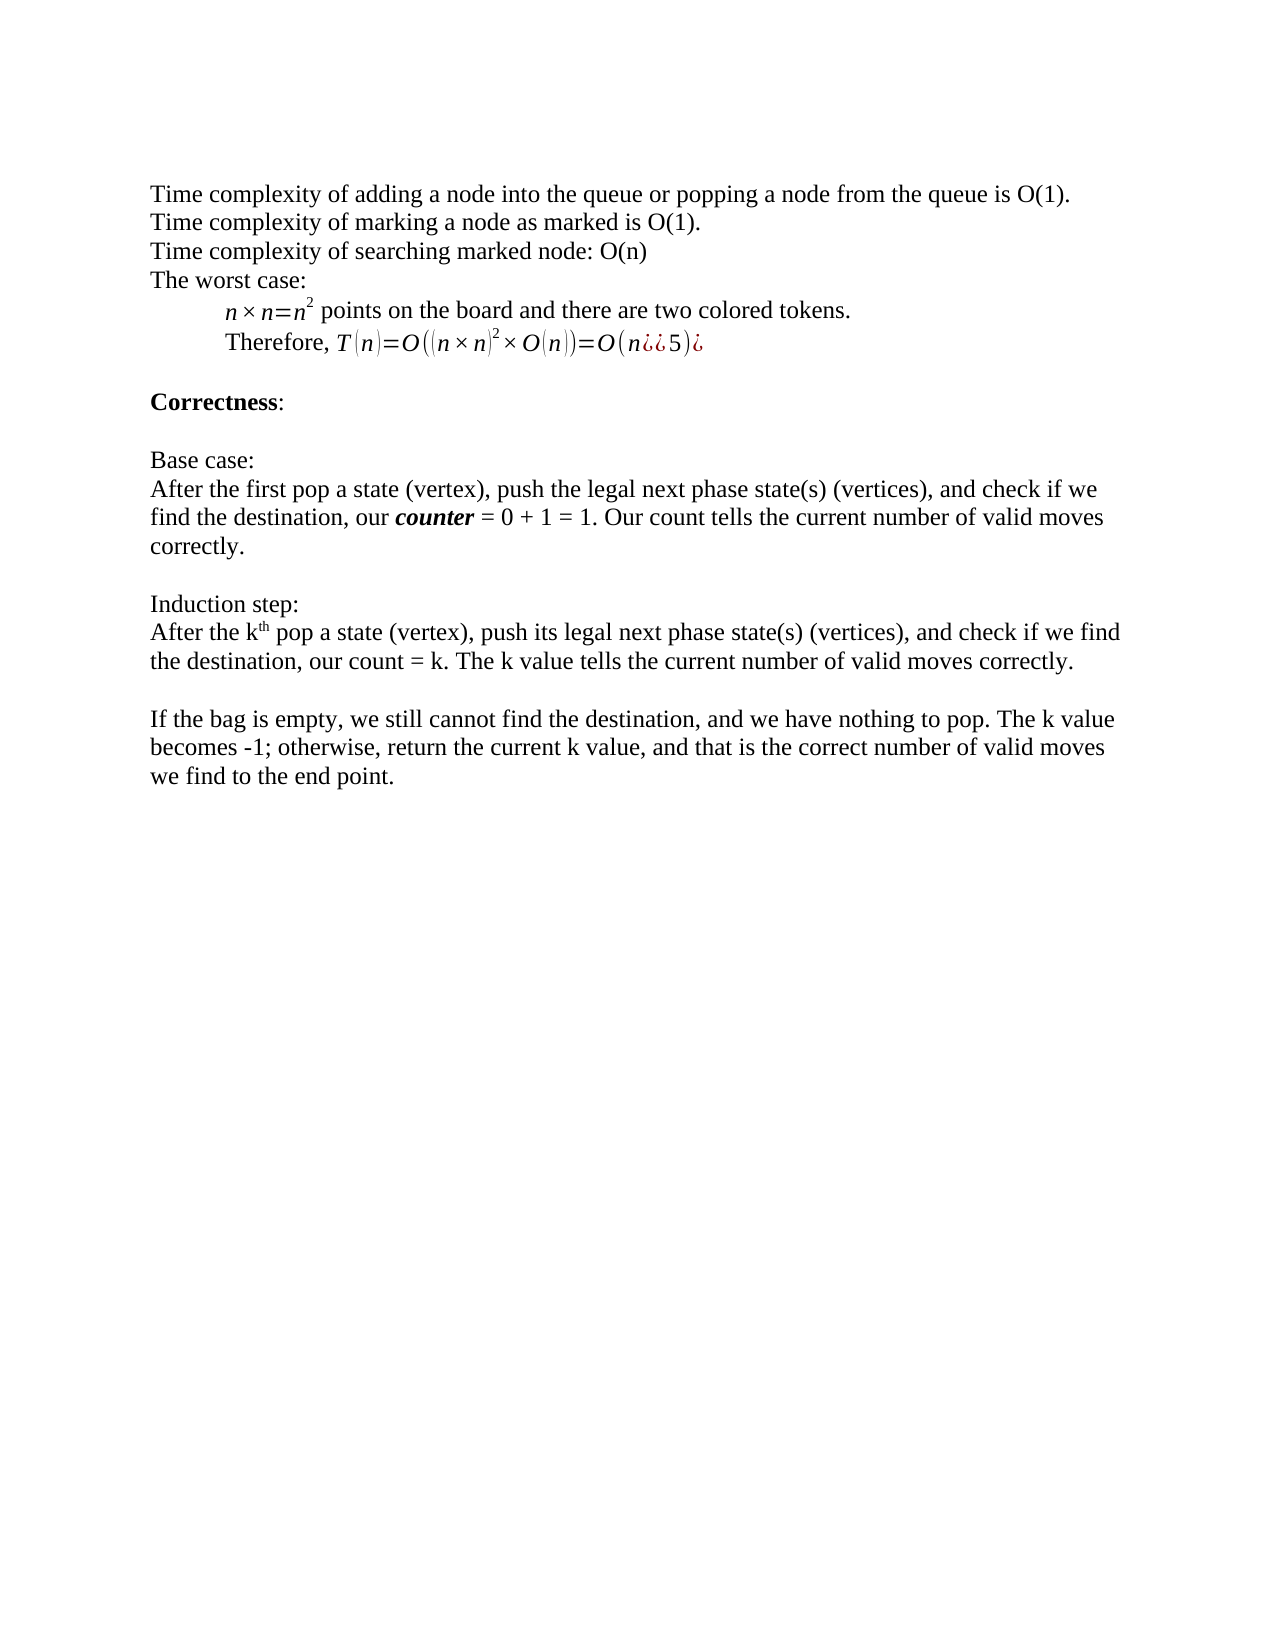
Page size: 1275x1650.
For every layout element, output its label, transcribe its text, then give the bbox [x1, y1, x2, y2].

text If the bag is empty, we still cannot find the destination, and we have nothing to pop. The k value becomes -1; otherwise, return the current k value, and that is the correct number of valid moves we find to the end point. [150, 704, 1125, 790]
text Time complexity of searching marked node: O(n) [150, 236, 1125, 265]
text Time complexity of marking a node as marked is O(1). [150, 207, 1125, 236]
text The worst case: [150, 265, 1125, 294]
text After the kth pop a state (vertex), push its legal next phase state(s) (vertices), and check if we find the destination, our count = k. The k value tells the current number of valid moves correctly. [150, 617, 1125, 675]
text points on the board and there are two colored tokens. [150, 294, 1125, 325]
text Time complexity of adding a node into the queue or popping a node from the queue is O(1). [150, 179, 1125, 207]
text Therefore, [150, 325, 1125, 359]
text Base case: [150, 445, 1125, 474]
text After the first pop a state (vertex), push the legal next phase state(s) (vertices), and check if we find the destination, our counter = 0 + 1 = 1. Our count tells the current number of valid moves correctly. [150, 474, 1125, 560]
text Correctness: [150, 359, 1125, 416]
text Induction step: [150, 589, 1125, 617]
